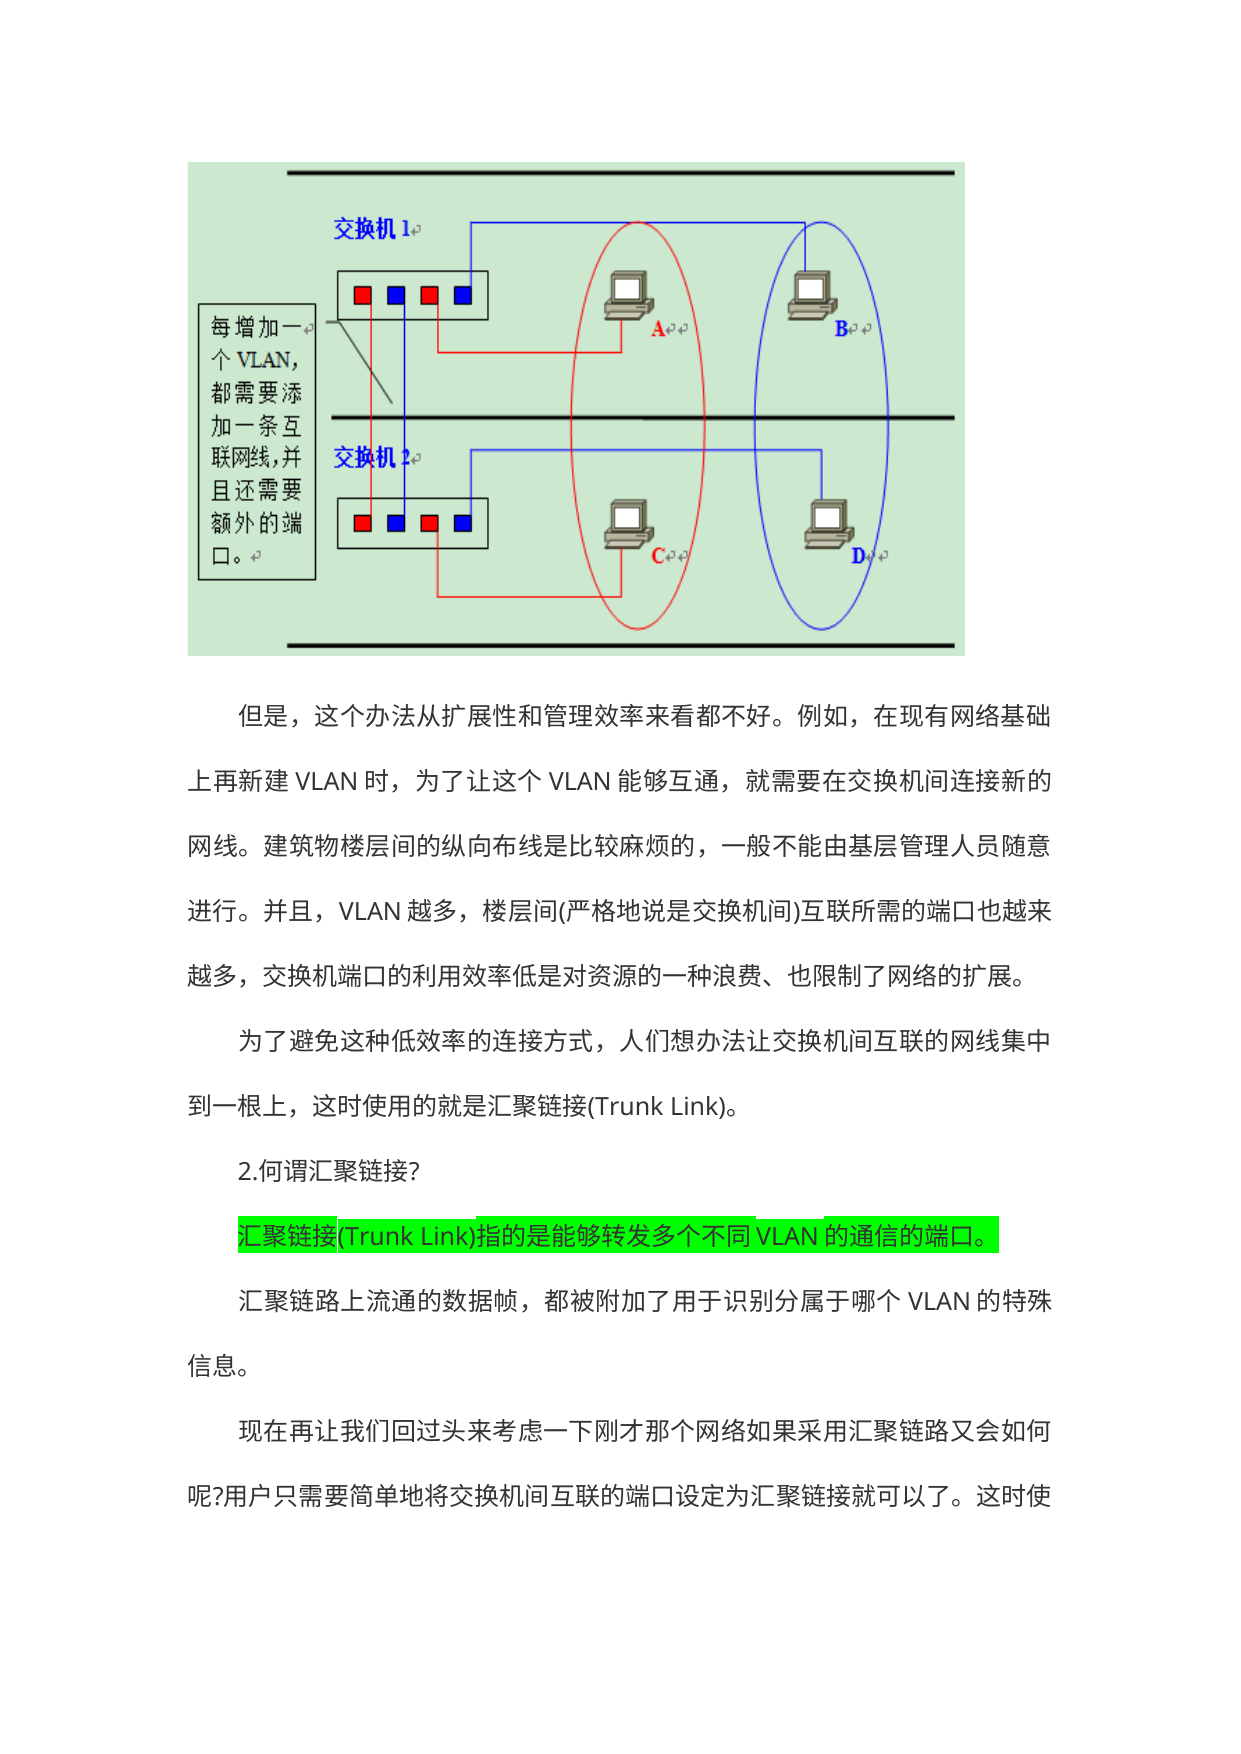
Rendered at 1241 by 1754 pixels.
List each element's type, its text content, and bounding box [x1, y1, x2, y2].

text 汇聚链路上流通的数据帧，都被附加了用于识别分属于哪个VLAN的特殊信息。 [187, 1267, 1053, 1397]
text 为了避免这种低效率的连接方式，人们想办法让交换机间互联的网线集中到一根上，这时使用的就是汇聚链接(Trunk Link)。 [187, 1007, 1053, 1137]
text 2.何谓汇聚链接? [187, 1137, 1053, 1202]
picture [187, 162, 965, 656]
text 汇聚链接(Trunk Link)指的是能够转发多个不同VLAN的通信的端口。 [187, 1202, 1053, 1267]
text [187, 1397, 1053, 1527]
text 但是，这个办法从扩展性和管理效率来看都不好。例如，在现有网络基础上再新建VLAN时，为了让这个VLAN能够互通，就需要在交换机间连接新的网线。建筑物楼层间的纵向布线是比较麻烦的，一般不能由基层管理人员随意进行。并且，VLAN越多，楼层间(严格地说是交换机间)互联所需的端口也越来越多，交换机端口的利用效率低是对资源的一种浪费、也限制了网络的扩展。 [187, 682, 1053, 1007]
